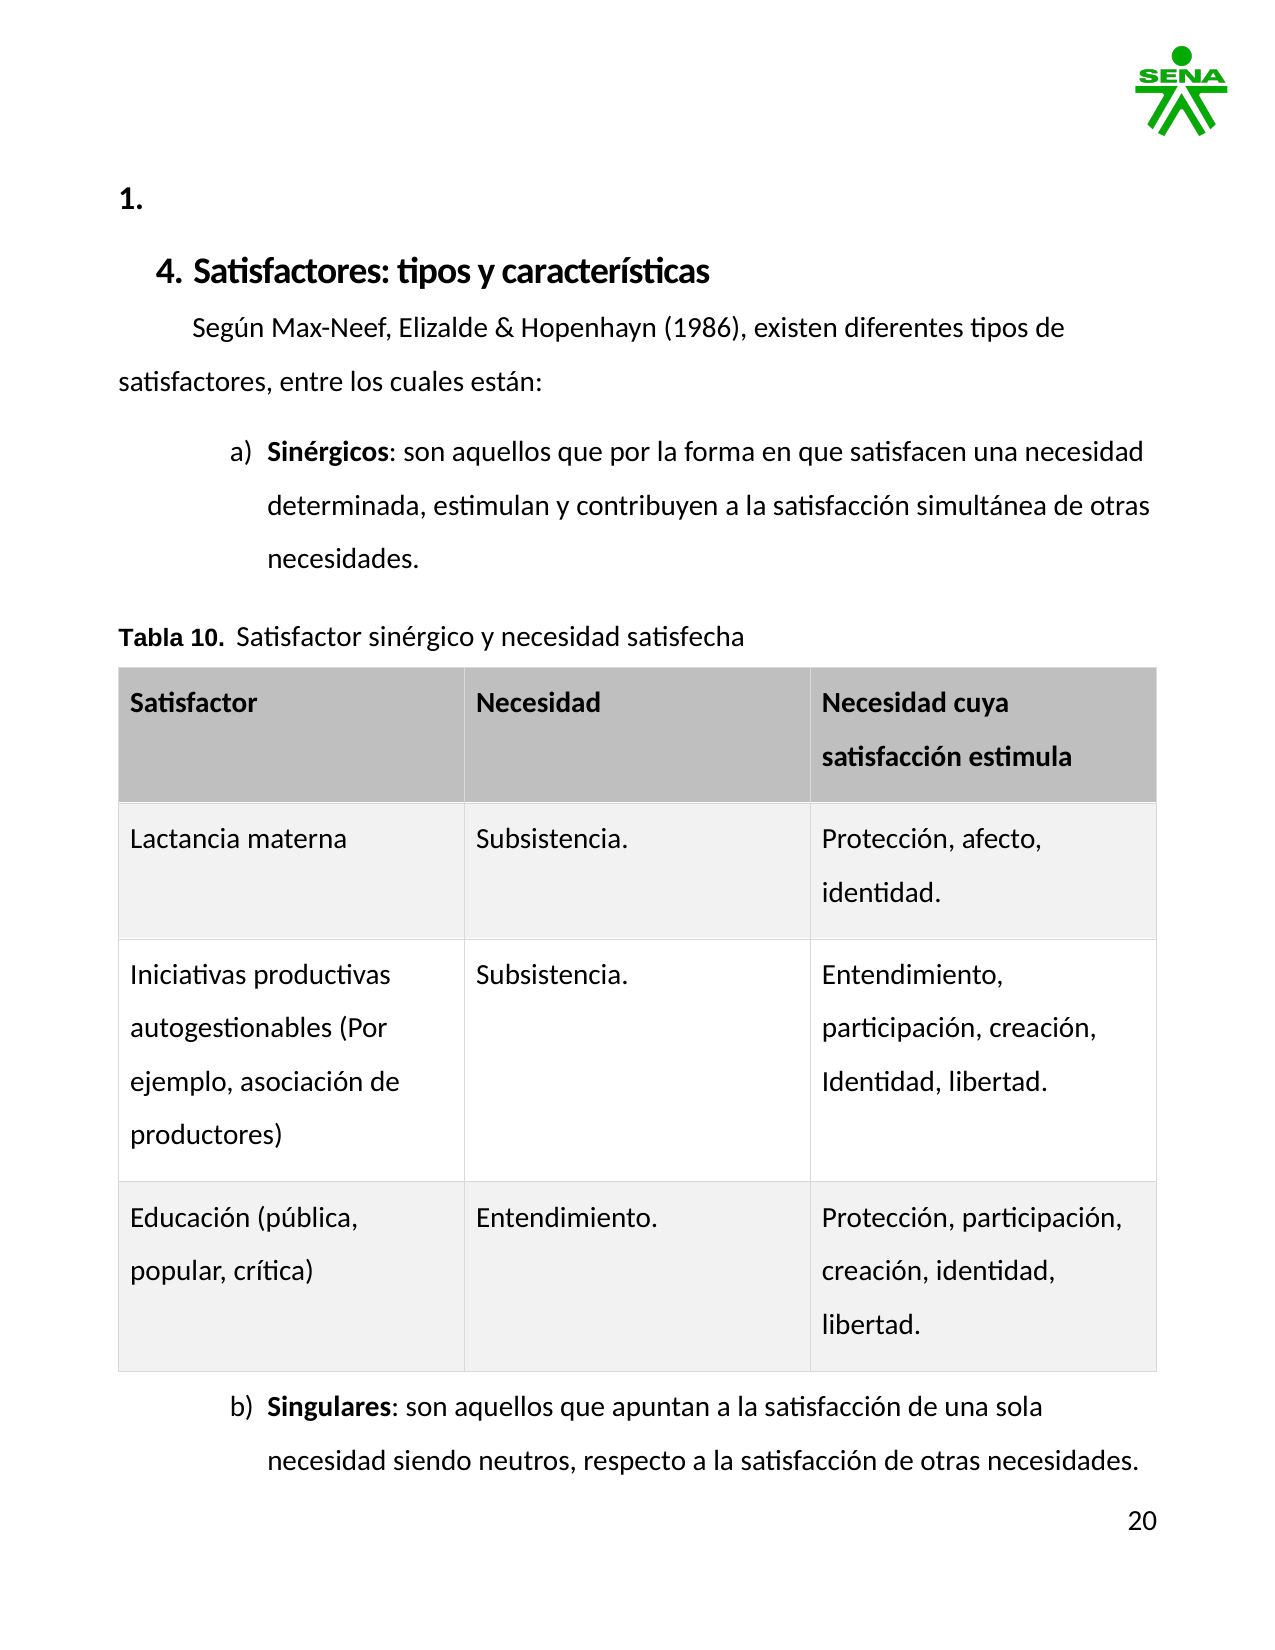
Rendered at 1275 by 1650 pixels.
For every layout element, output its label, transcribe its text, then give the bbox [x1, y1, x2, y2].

picture [1135, 46, 1228, 136]
table_cell Protección, participación, creación, identidad, libertad. [811, 1182, 1156, 1371]
table_cell Subsistencia. [465, 804, 810, 938]
table_cell Entendimiento, participación, creación, Identidad, libertad. [811, 940, 1156, 1181]
text Según Max-Neef, Elizalde & Hopenhayn (1986), existen diferentes tipos de satisfactores, entre los cuales están: [118, 309, 1157, 399]
table_cell Protección, afecto, identidad. [811, 804, 1156, 938]
text Satisfactor sinérgico y necesidad satisfecha [118, 618, 1157, 654]
table_cell Entendimiento. [465, 1182, 810, 1371]
table_cell Educación (pública, popular, crítica) [119, 1182, 464, 1371]
table_header Necesidad cuya satisfacción estimula [811, 668, 1156, 802]
subtitle Satisfactores: tipos y características [156, 247, 1157, 293]
table_cell Iniciativas productivas autogestionables (Por ejemplo, asociación de productores) [119, 940, 464, 1181]
table_cell Lactancia materna [119, 804, 464, 938]
table_cell Subsistencia. [465, 940, 810, 1181]
list Sinérgicos: son aquellos que por la forma en que satisfacen una necesidad determinada, estimulan y contribuyen a la satisfacción simultánea de otras necesidades. [229, 433, 1157, 576]
table_header Satisfactor [119, 668, 464, 802]
table_header Necesidad [465, 668, 810, 802]
